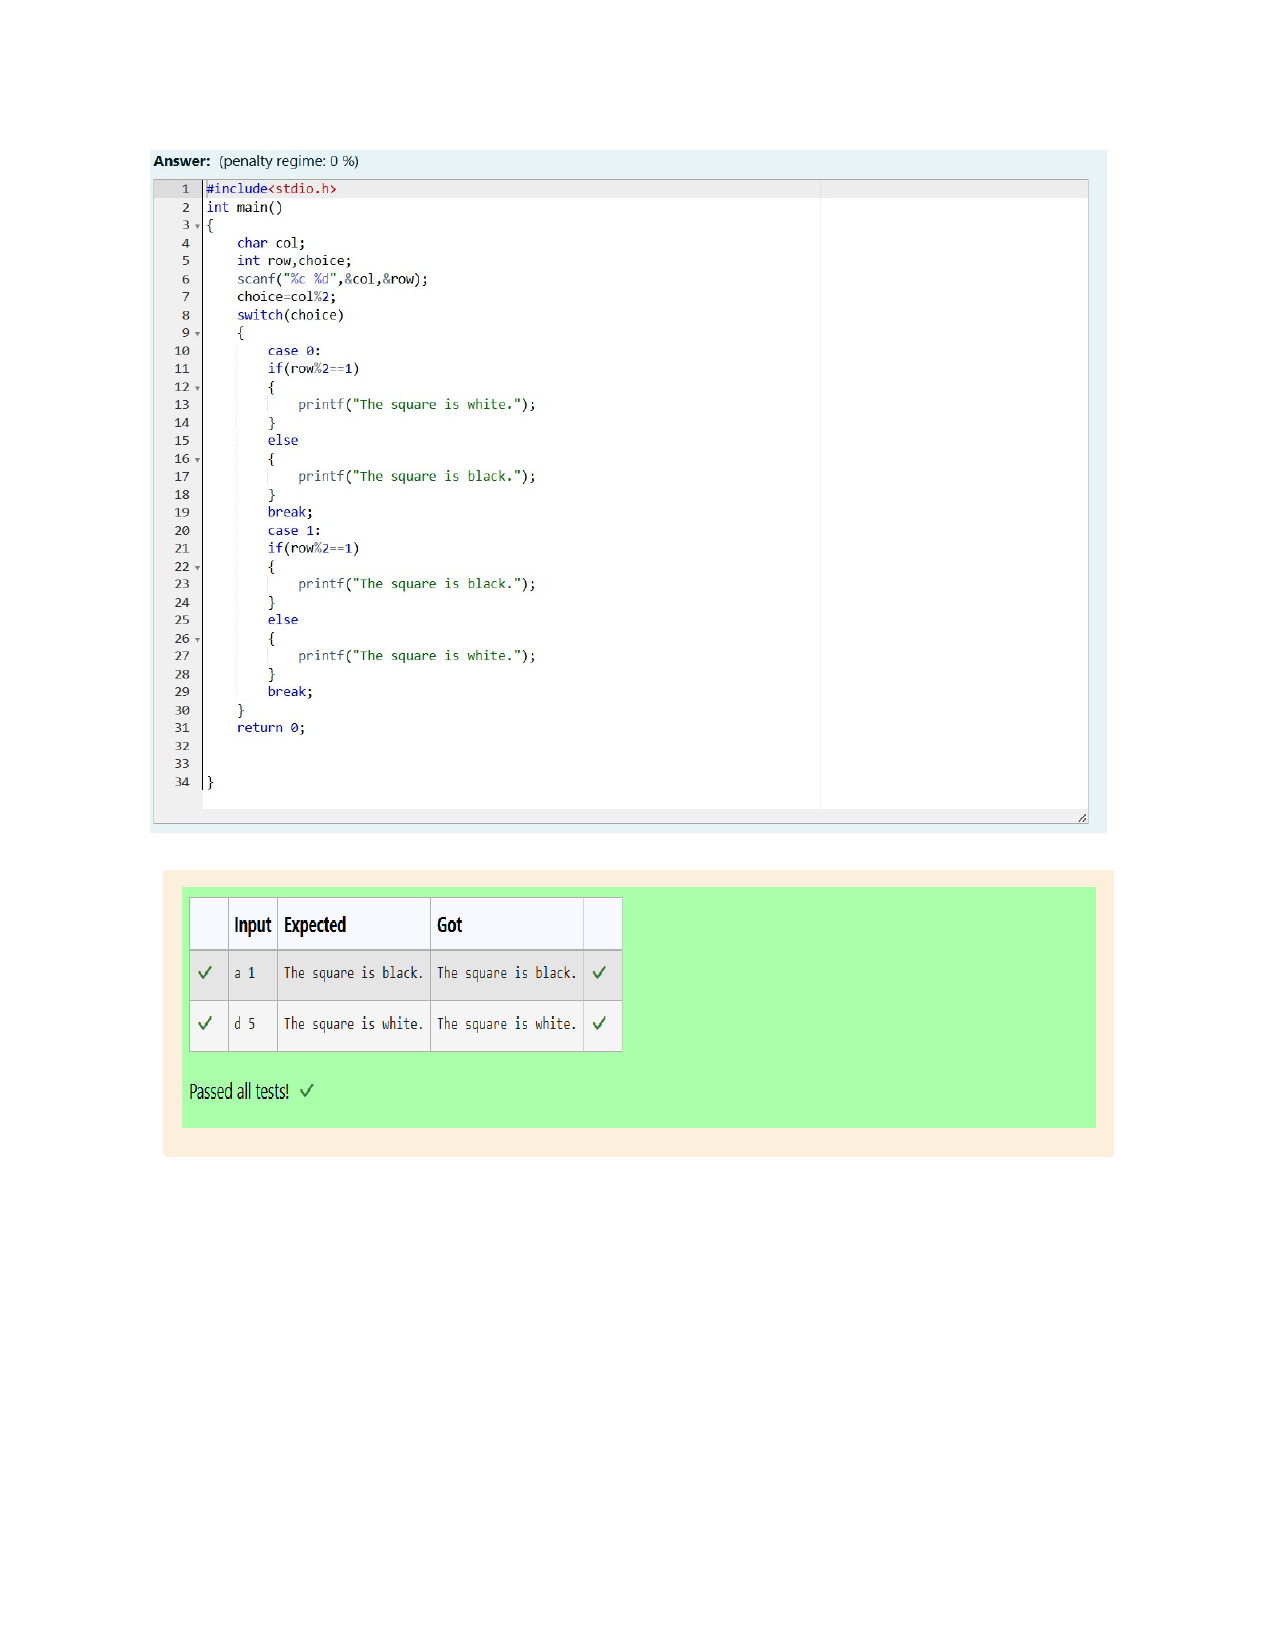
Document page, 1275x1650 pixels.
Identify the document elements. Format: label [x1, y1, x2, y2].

picture [150, 150, 1108, 833]
picture [162, 870, 1115, 1157]
